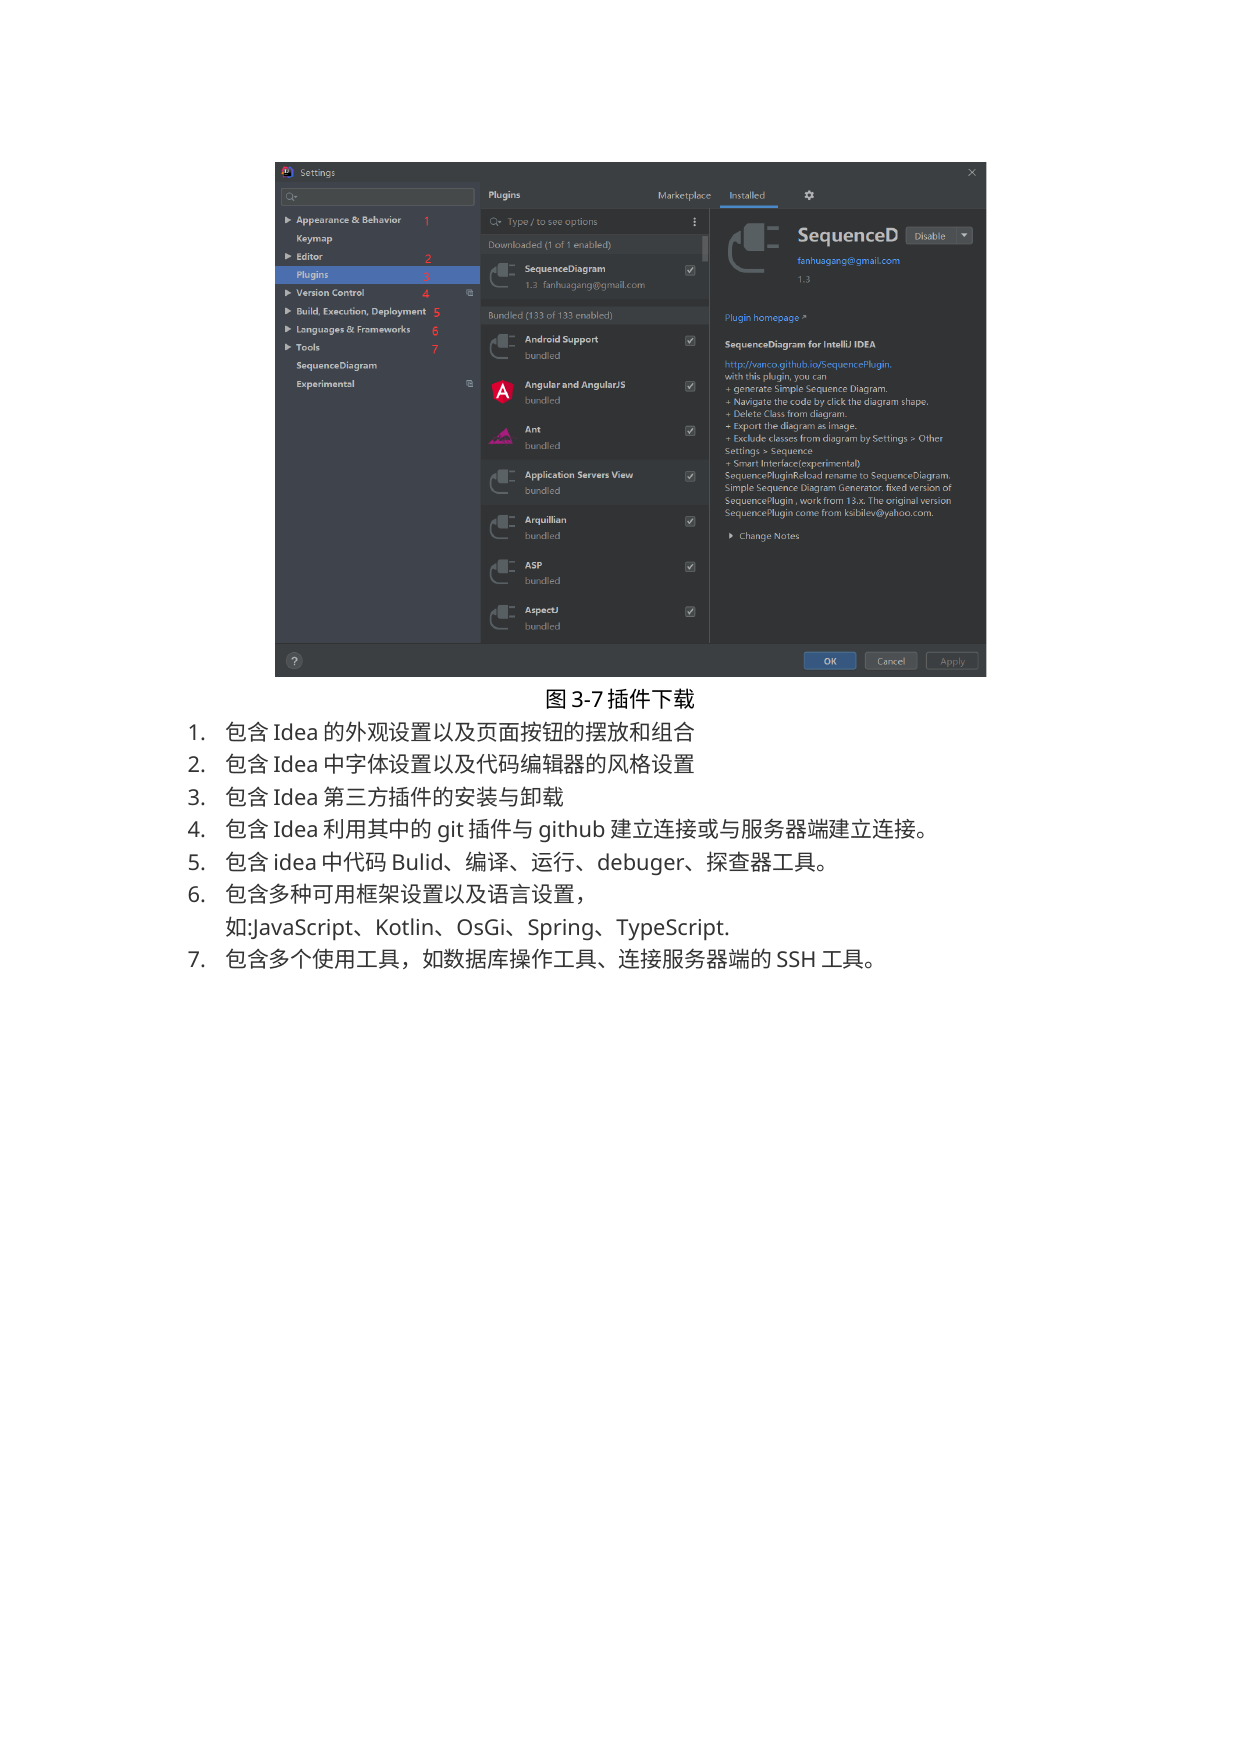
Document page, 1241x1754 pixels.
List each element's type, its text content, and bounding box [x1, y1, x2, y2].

list 包含Idea利用其中的git插件与github建立连接或与服务器端建立连接。 [187, 812, 1053, 844]
list 包含多个使用工具，如数据库操作工具、连接服务器端的SSH工具。 [187, 942, 1053, 974]
list 包含idea中代码Bulid、编译、运行、debuger、探查器工具。 [187, 844, 1053, 877]
list 包含Idea中字体设置以及代码编辑器的风格设置 [187, 747, 1053, 779]
list 包含Idea第三方插件的安装与卸载 [187, 779, 1053, 812]
picture [275, 162, 987, 677]
list 包含多种可用框架设置以及语言设置，如:JavaScript、Kotlin、OsGi、Spring、TypeScript. [187, 877, 1053, 942]
text 图3-7插件下载 [187, 682, 1053, 714]
list 包含Idea的外观设置以及页面按钮的摆放和组合 [187, 714, 1053, 747]
